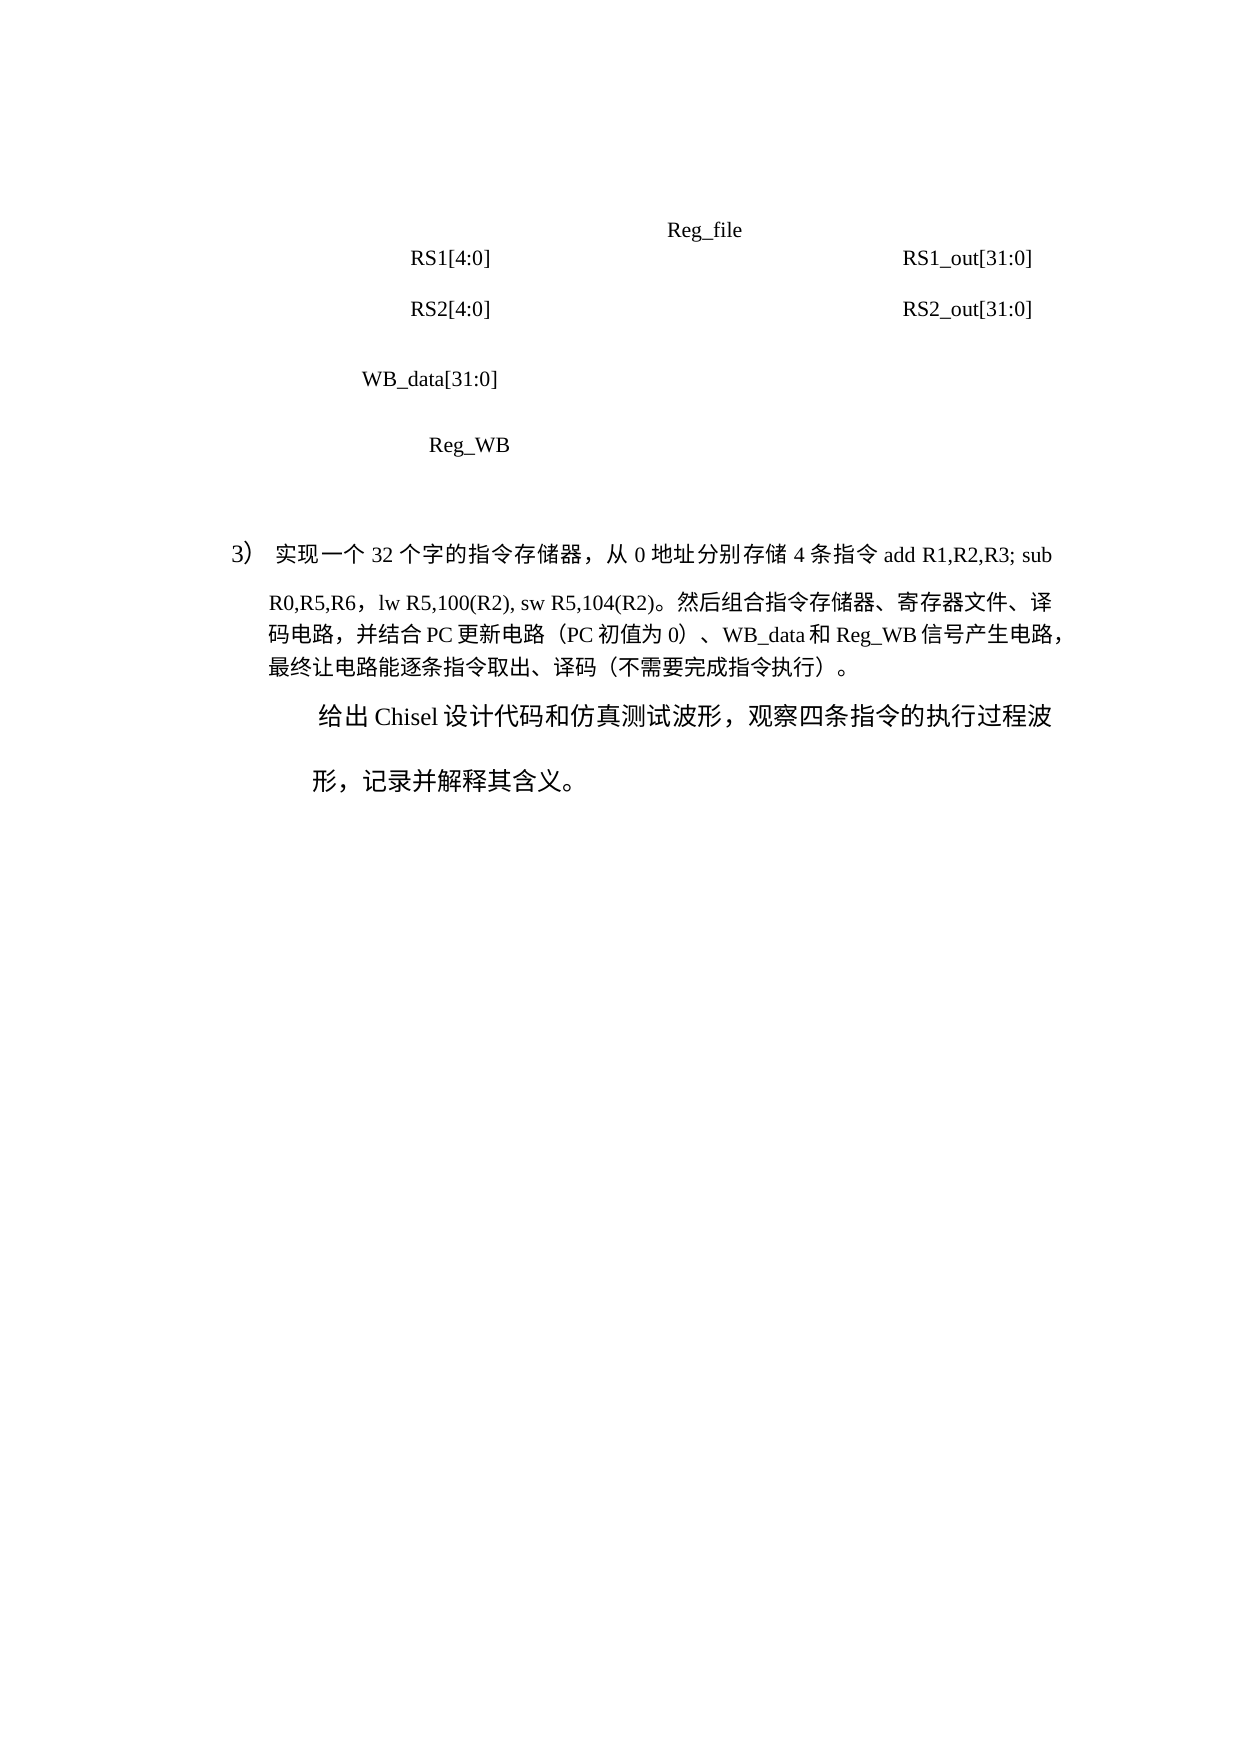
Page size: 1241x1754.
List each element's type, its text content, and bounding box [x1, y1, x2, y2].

text 给出Chisel设计代码和仿真测试波形，观察四条指令的执行过程波形，记录并解释其含义。 [312, 682, 1053, 812]
list 实现一个32个字的指令存储器，从0地址分别存储4条指令add R1,R2,R3; sub R0,R5,R6，lw R5,100(R2), sw R5,104(R2)。然后组合指令存储器、寄存器文件、译码电路，并结合PC更新电路（PC初值为0）、WB_data和Reg_WB信号产生电路，最终让电路能逐条指令取出、译码（不需要完成指令执行）。 [231, 519, 1053, 682]
